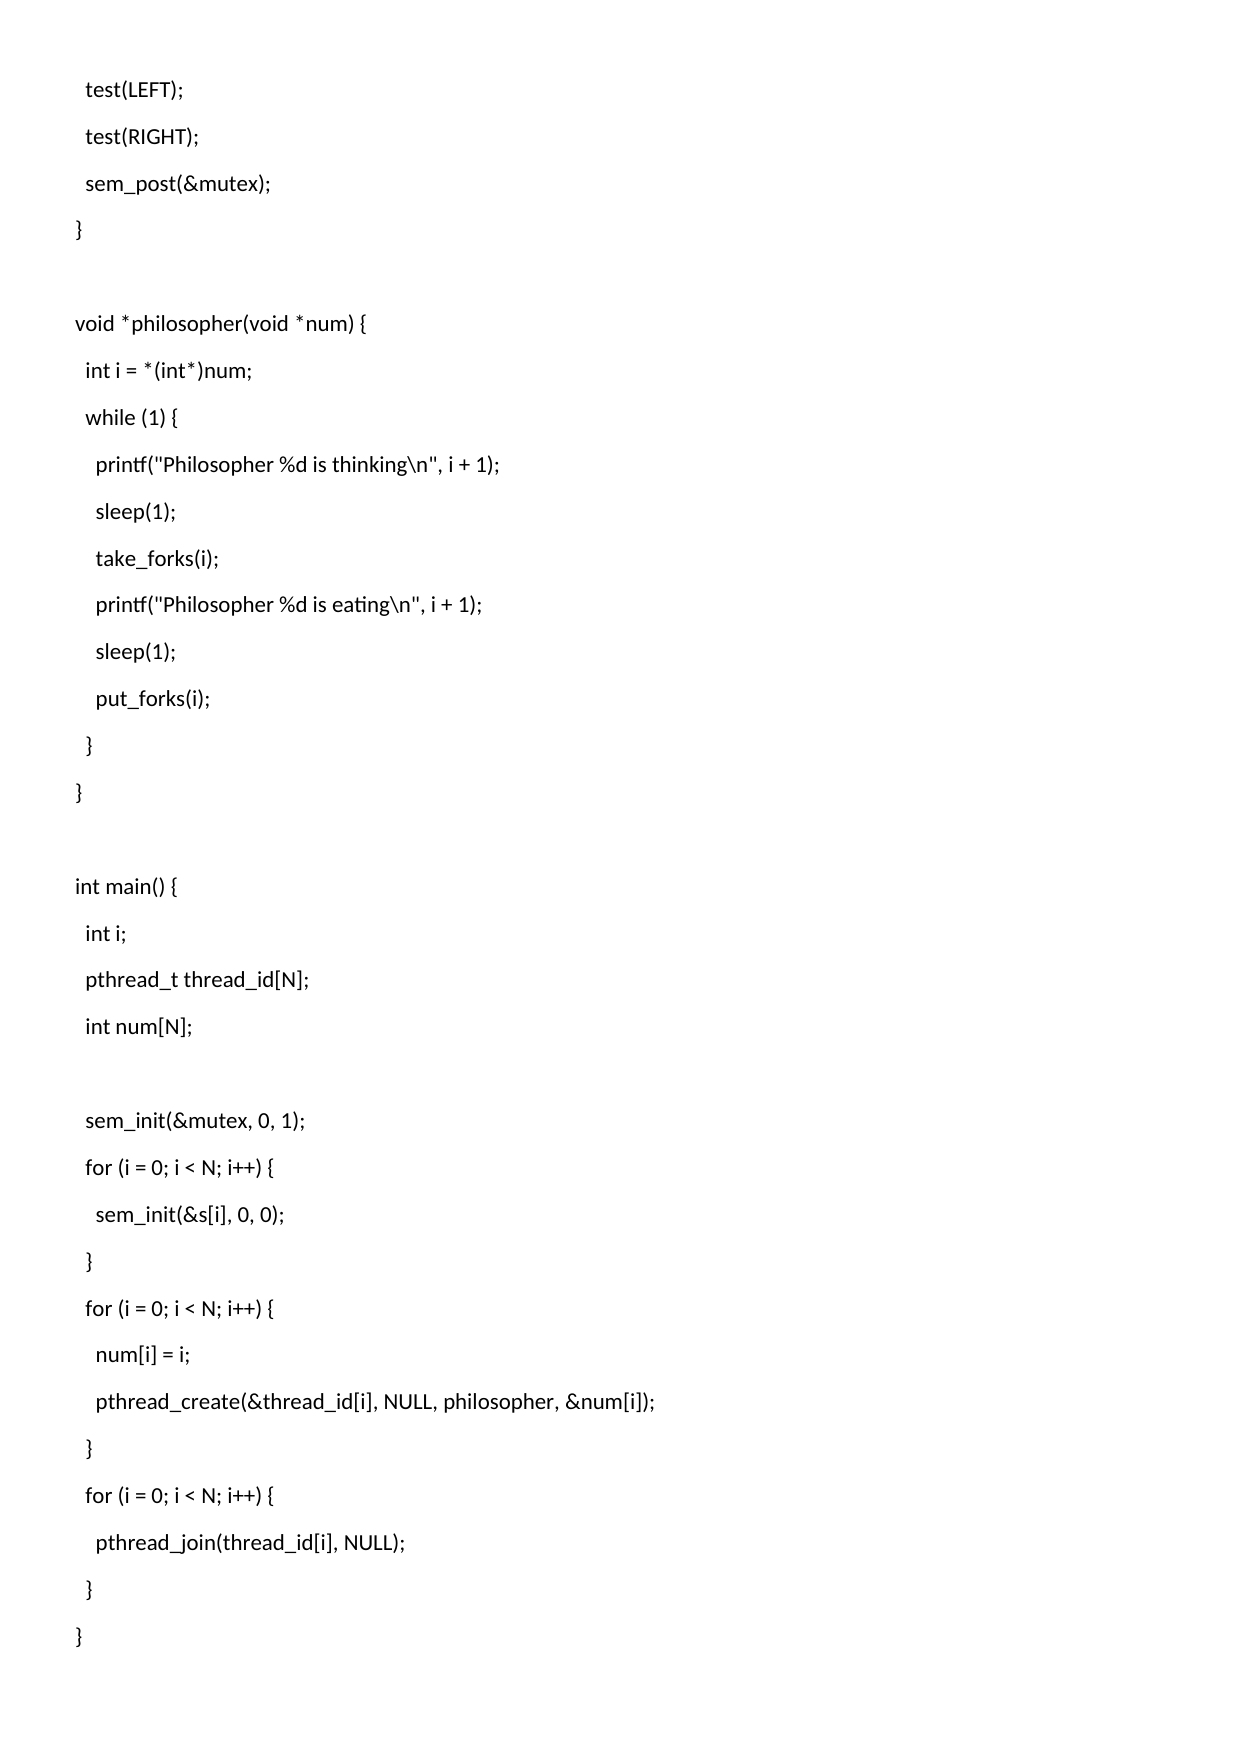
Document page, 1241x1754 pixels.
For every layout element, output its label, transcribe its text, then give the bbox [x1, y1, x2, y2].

text sem_init(&s[i], 0, 0); [75, 1200, 1165, 1228]
text while (1) { [75, 403, 1165, 431]
text } [75, 1434, 1165, 1462]
text int i; [75, 919, 1165, 947]
text for (i = 0; i < N; i++) { [75, 1294, 1165, 1322]
text pthread_t thread_id[N]; [75, 966, 1165, 994]
text } [75, 216, 1165, 244]
text printf("Philosopher %d is thinking\n", i + 1); [75, 450, 1165, 478]
text int num[N]; [75, 1012, 1165, 1041]
text for (i = 0; i < N; i++) { [75, 1481, 1165, 1509]
text } [75, 778, 1165, 806]
text printf("Philosopher %d is eating\n", i + 1); [75, 591, 1165, 619]
text sem_post(&mutex); [75, 169, 1165, 197]
text test(LEFT); [75, 75, 1165, 103]
text test(RIGHT); [75, 122, 1165, 150]
text int main() { [75, 872, 1165, 900]
text sem_init(&mutex, 0, 1); [75, 1106, 1165, 1134]
text } [75, 1622, 1165, 1650]
text pthread_create(&thread_id[i], NULL, philosopher, &num[i]); [75, 1387, 1165, 1416]
text sleep(1); [75, 497, 1165, 525]
text pthread_join(thread_id[i], NULL); [75, 1528, 1165, 1556]
text put_forks(i); [75, 684, 1165, 712]
text } [75, 731, 1165, 759]
text sleep(1); [75, 637, 1165, 666]
text take_forks(i); [75, 544, 1165, 572]
text for (i = 0; i < N; i++) { [75, 1153, 1165, 1181]
text num[i] = i; [75, 1341, 1165, 1369]
text } [75, 1575, 1165, 1603]
text } [75, 1247, 1165, 1275]
text int i = *(int*)num; [75, 356, 1165, 384]
text void *philosopher(void *num) { [75, 309, 1165, 337]
